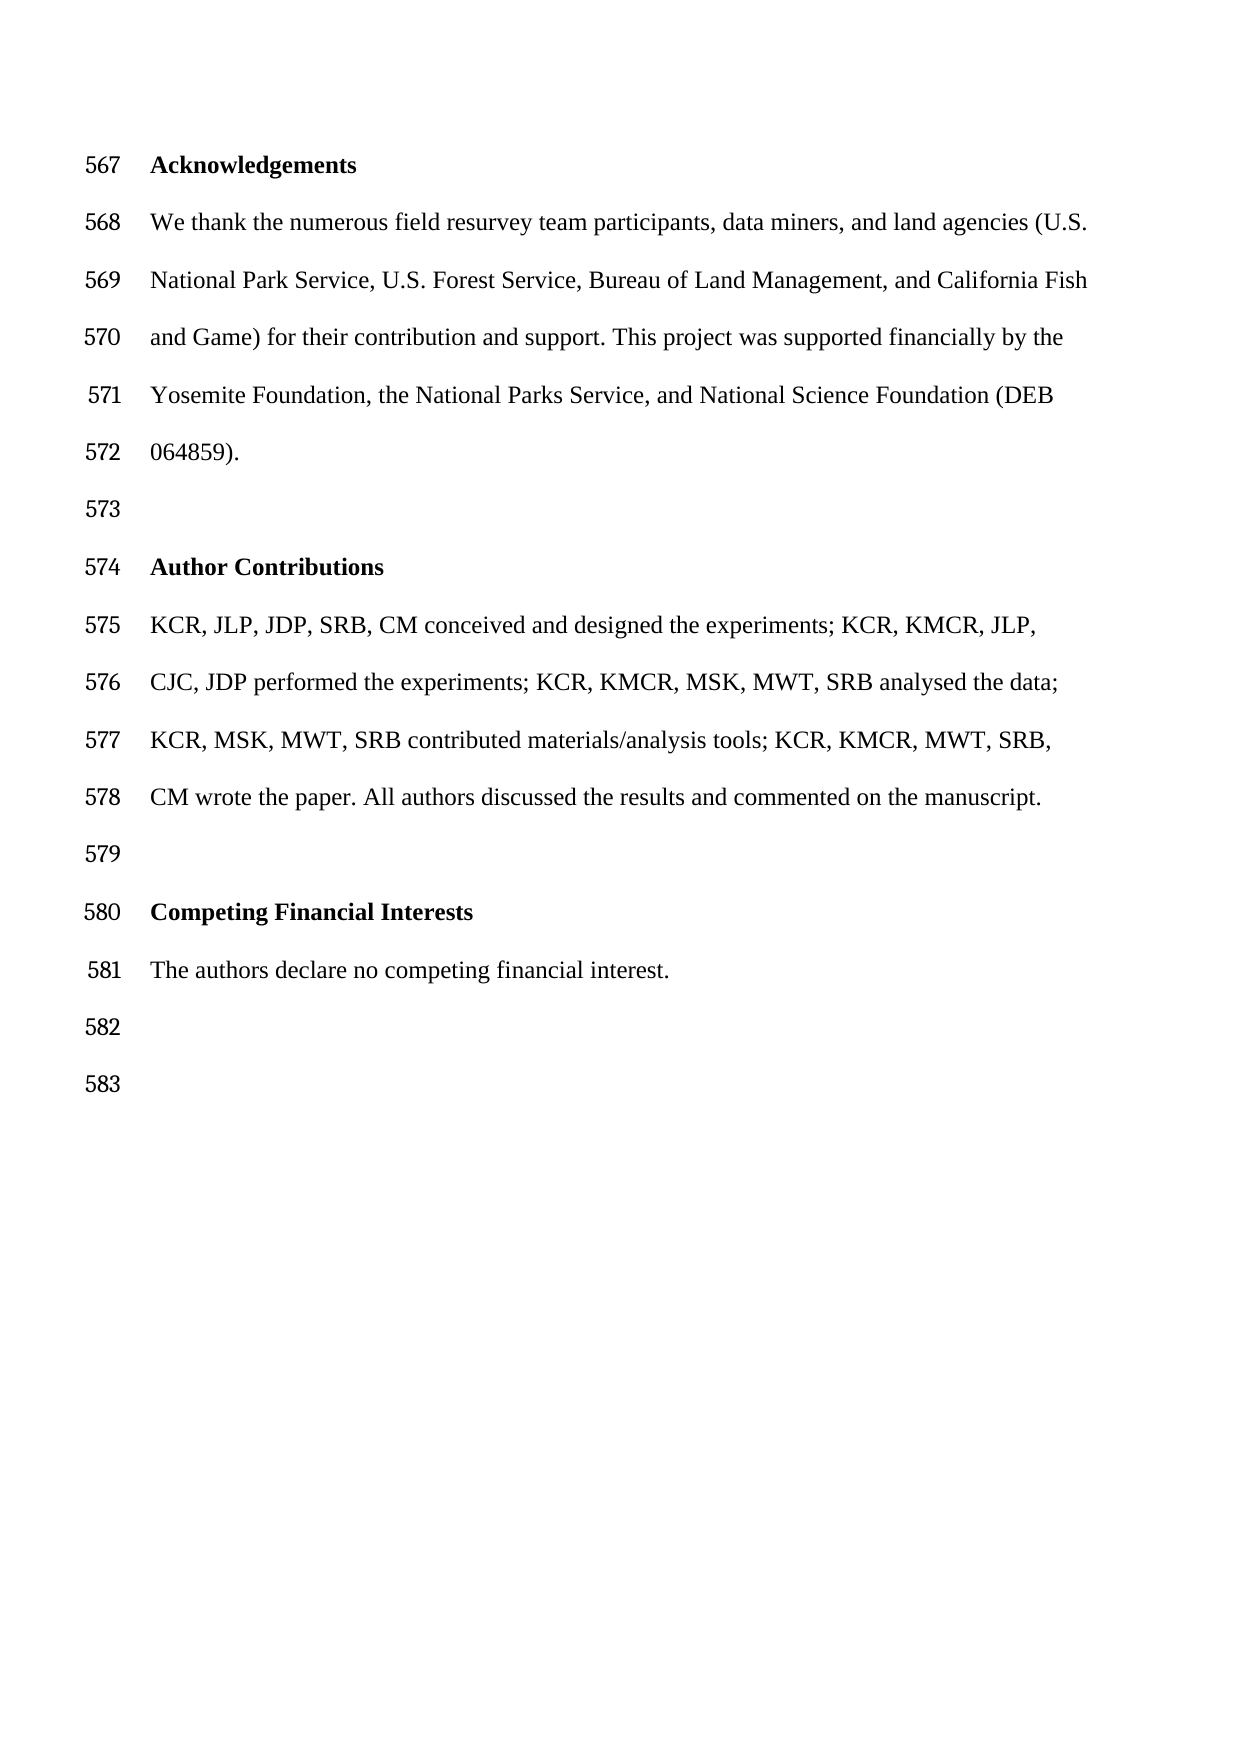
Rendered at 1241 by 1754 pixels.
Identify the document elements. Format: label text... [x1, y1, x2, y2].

text Acknowledgements [150, 150, 1090, 179]
text KCR, JLP, JDP, SRB, CM conceived and designed the experiments; KCR, KMCR, JLP, CJC, JDP performed the experiments; KCR, KMCR, MSK, MWT, SRB analysed the data; KCR, MSK, MWT, SRB contributed materials/analysis tools; KCR, KMCR, MWT, SRB, CM wrote the paper. All authors discussed the results and commented on the manuscript. [150, 610, 1090, 811]
text The authors declare no competing financial interest. [150, 955, 1090, 984]
text Author Contributions [150, 552, 1090, 581]
text Competing Financial Interests [150, 897, 1090, 926]
text We thank the numerous field resurvey team participants, data miners, and land agencies (U.S. National Park Service, U.S. Forest Service, Bureau of Land Management, and California Fish and Game) for their contribution and support. This project was supported financially by the Yosemite Foundation, the National Parks Service, and National Science Foundation (DEB 064859). [150, 207, 1090, 466]
